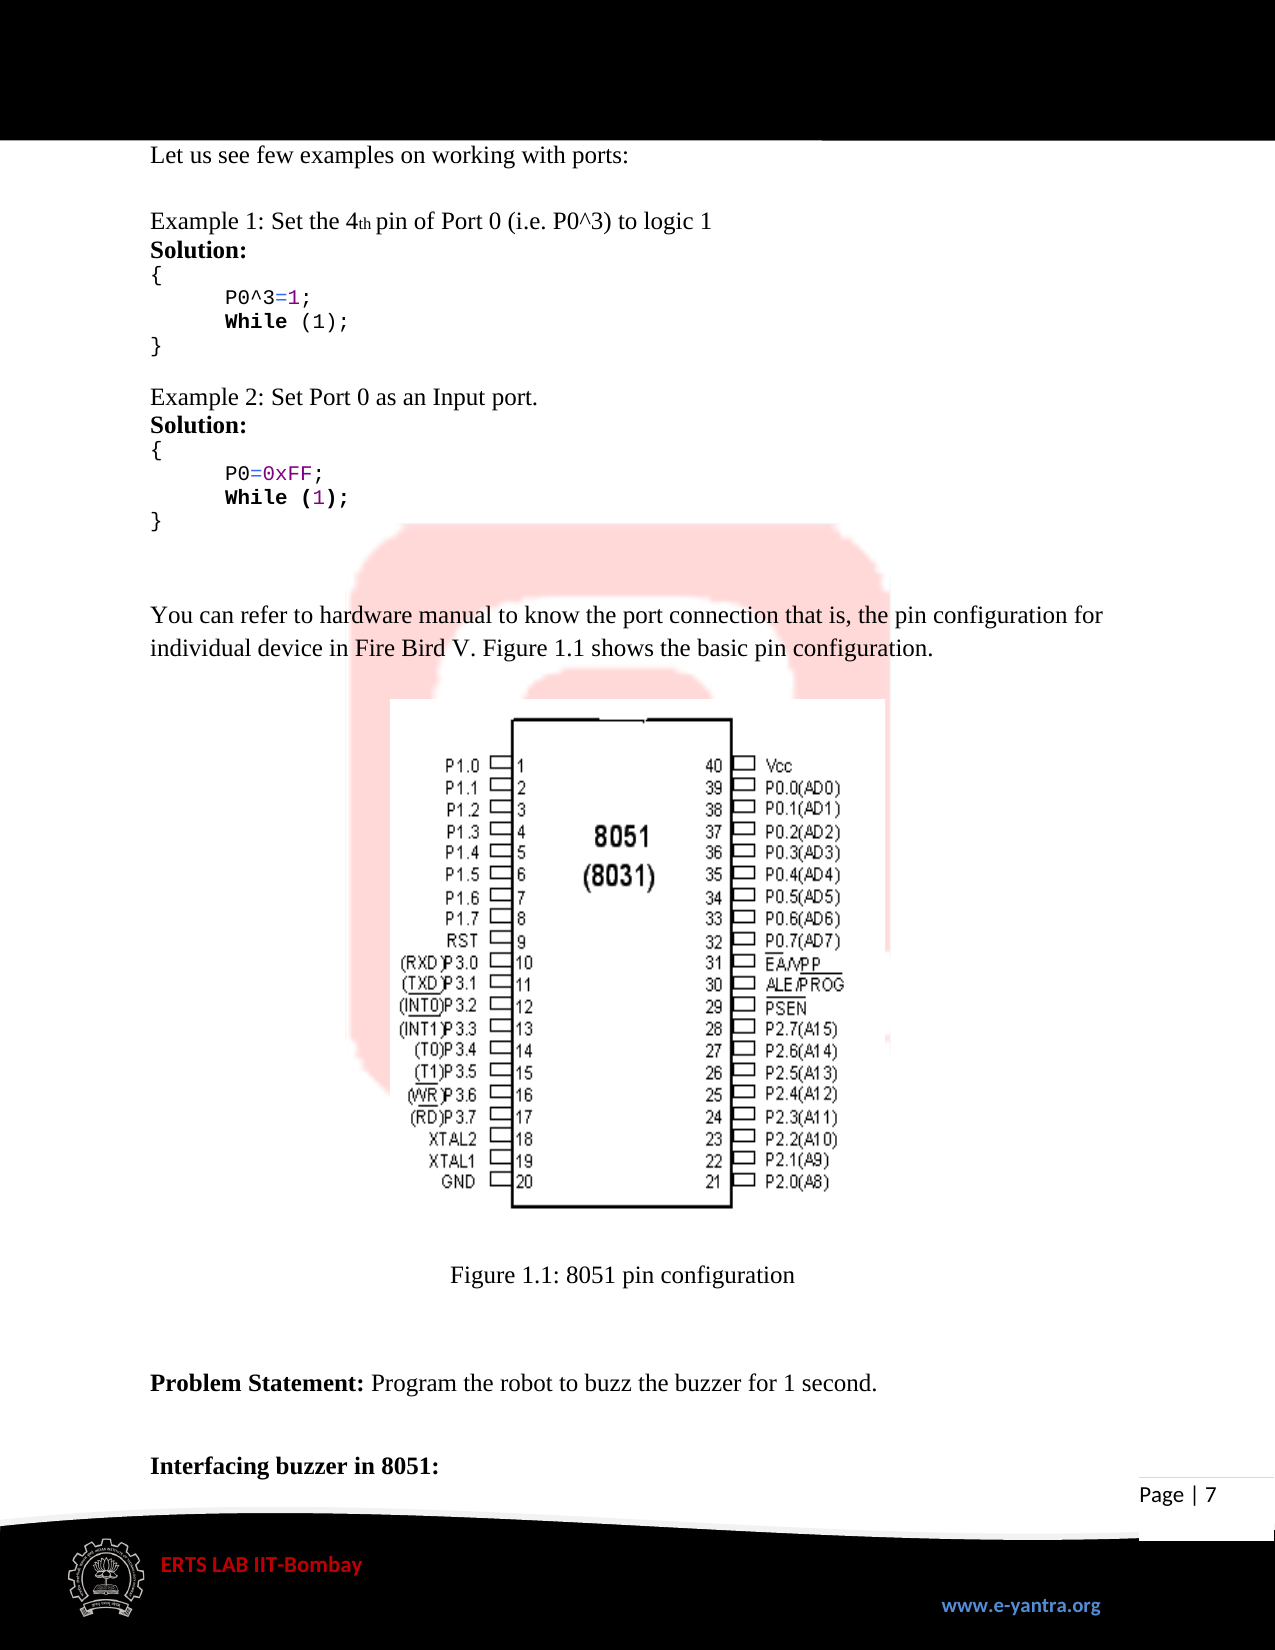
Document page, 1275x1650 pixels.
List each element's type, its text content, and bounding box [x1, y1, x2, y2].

text You can refer to hardware manual to know the port connection that is, the pin configuration for individual device in Fire Bird V. Figure 1.1 shows the basic pin configuration. [150, 600, 1125, 662]
text While (1); [150, 311, 1125, 334]
text Example 2: Set Port 0 as an Input port. [150, 382, 1125, 411]
text Problem Statement: Program the robot to buzz the buzzer for 1 second. [150, 1368, 1125, 1397]
text Solution: [150, 411, 1125, 439]
text } [150, 510, 1125, 534]
text Solution: [150, 235, 1125, 264]
picture [389, 699, 886, 1236]
text While (1); [150, 487, 1125, 510]
text Example 1: Set the 4th pin of Port 0 (i.e. P0^3) to logic 1 [150, 206, 1125, 235]
text P0=0xFF; [150, 463, 1125, 487]
text { [150, 439, 1125, 463]
text Figure 1.1: 8051 pin configuration [150, 1261, 1125, 1289]
text } [150, 334, 1125, 358]
text Let us see few examples on working with ports: [150, 140, 1125, 169]
text P0^3=1; [150, 287, 1125, 311]
text Interfacing buzzer in 8051: [150, 1451, 1125, 1480]
text { [150, 264, 1125, 287]
